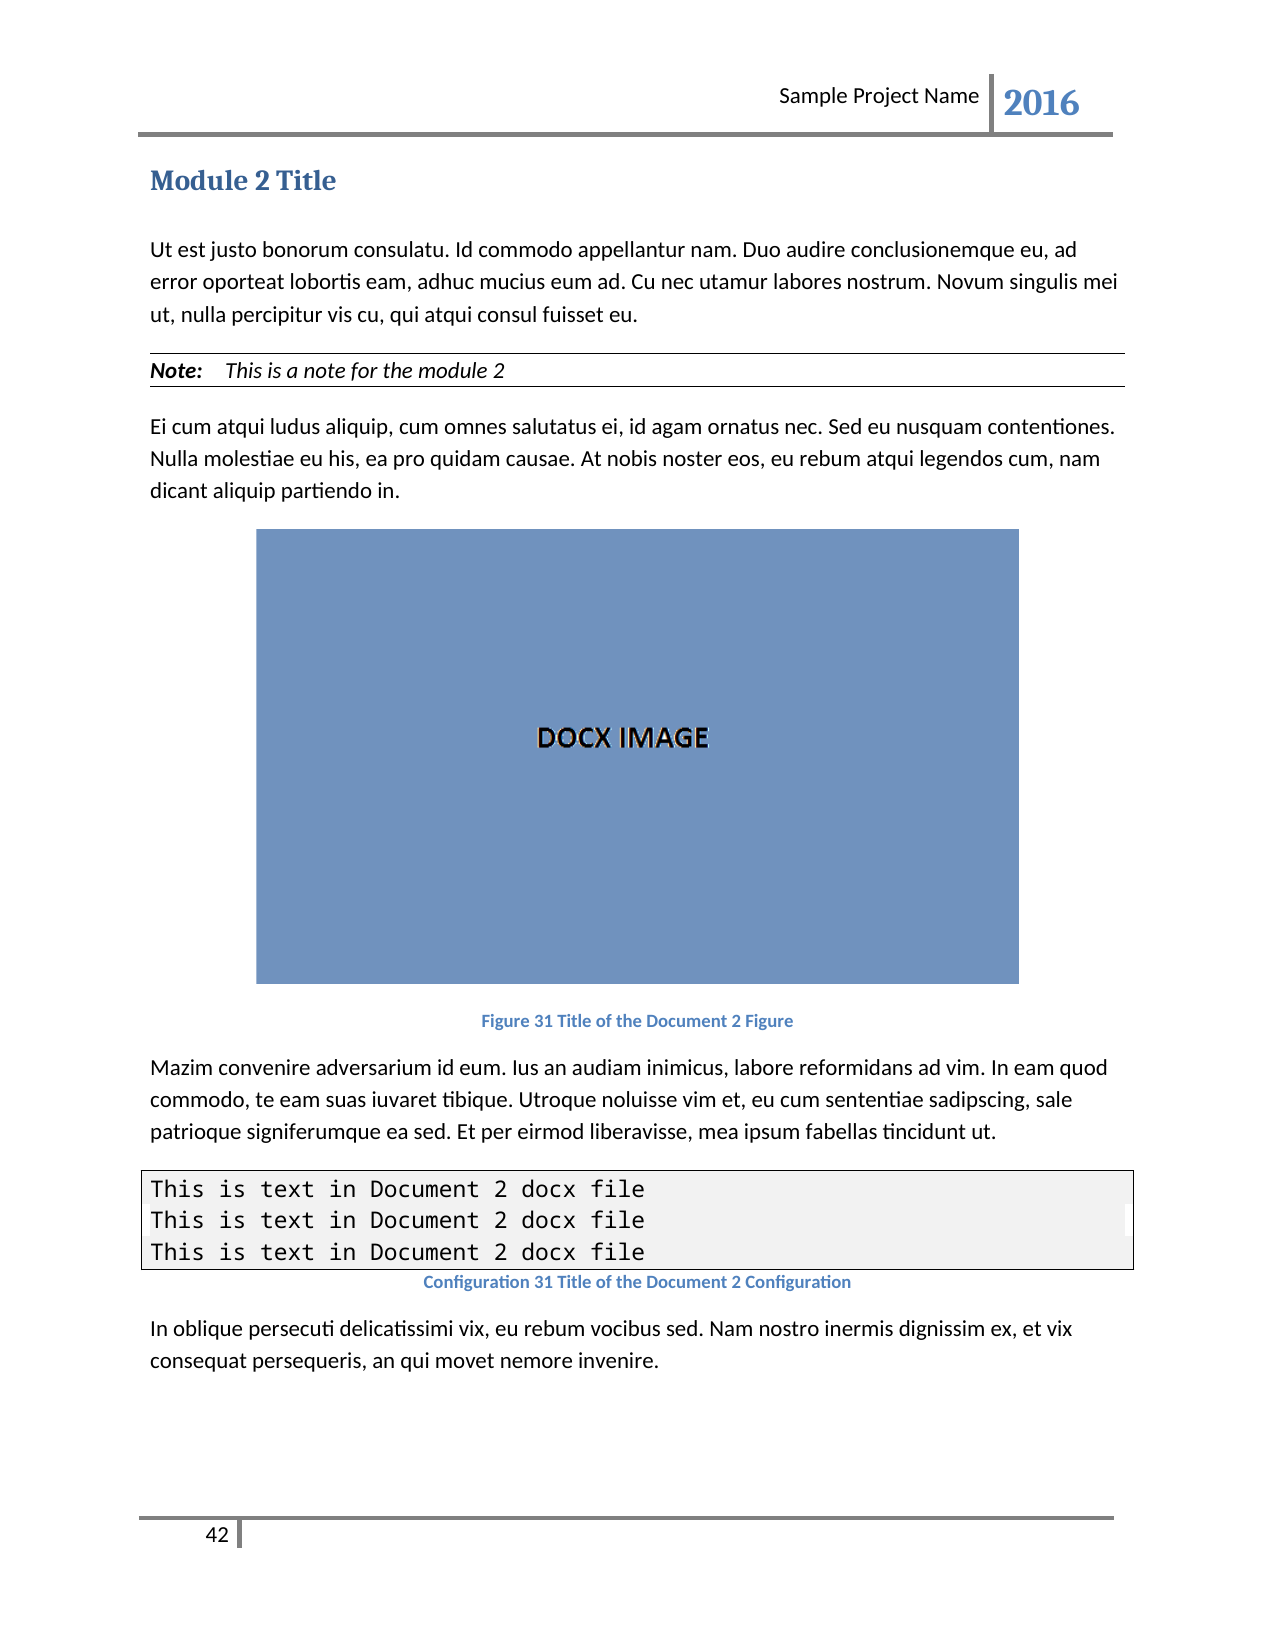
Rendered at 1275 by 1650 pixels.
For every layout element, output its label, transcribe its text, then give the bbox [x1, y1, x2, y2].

text This is text in Document 2 docx file [142, 1171, 1133, 1204]
text Ut est justo bonorum consulatu. Id commodo appellantur nam. Duo audire conclusionemque eu, ad error oporteat lobortis eam, adhuc mucius eum ad. Cu nec utamur labores nostrum. Novum singulis mei ut, nulla percipitur vis cu, qui atqui consul fuisset eu. [150, 203, 1125, 328]
text Ei cum atqui ludus aliquip, cum omnes salutatus ei, id agam ornatus nec. Sed eu nusquam contentiones. Nulla molestiae eu his, ea pro quidam causae. At nobis noster eos, eu rebum atqui legendos cum, nam dicant aliquip partiendo in. [150, 412, 1125, 504]
picture [256, 529, 1019, 984]
subtitle Module 2 Title [150, 164, 1125, 198]
text This is text in Document 2 docx file [142, 1233, 1133, 1269]
text This is text in Document 2 docx file [150, 1204, 1125, 1233]
text Mazim convenire adversarium id eum. Ius an audiam inimicus, labore reformidans ad vim. In eam quod commodo, te eam suas iuvaret tibique. Utroque noluisse vim et, eu cum sententiae sadipscing, sale patrioque signiferumque ea sed. Et per eirmod liberavisse, mea ipsum fabellas tincidunt ut. [150, 1053, 1125, 1145]
text Note: This is a note for the module 2 [150, 354, 1125, 386]
text In oblique persecuti delicatissimi vix, eu rebum vocibus sed. Nam nostro inermis dignissim ex, et vix consequat persequeris, an qui movet nemore invenire. [150, 1314, 1125, 1374]
